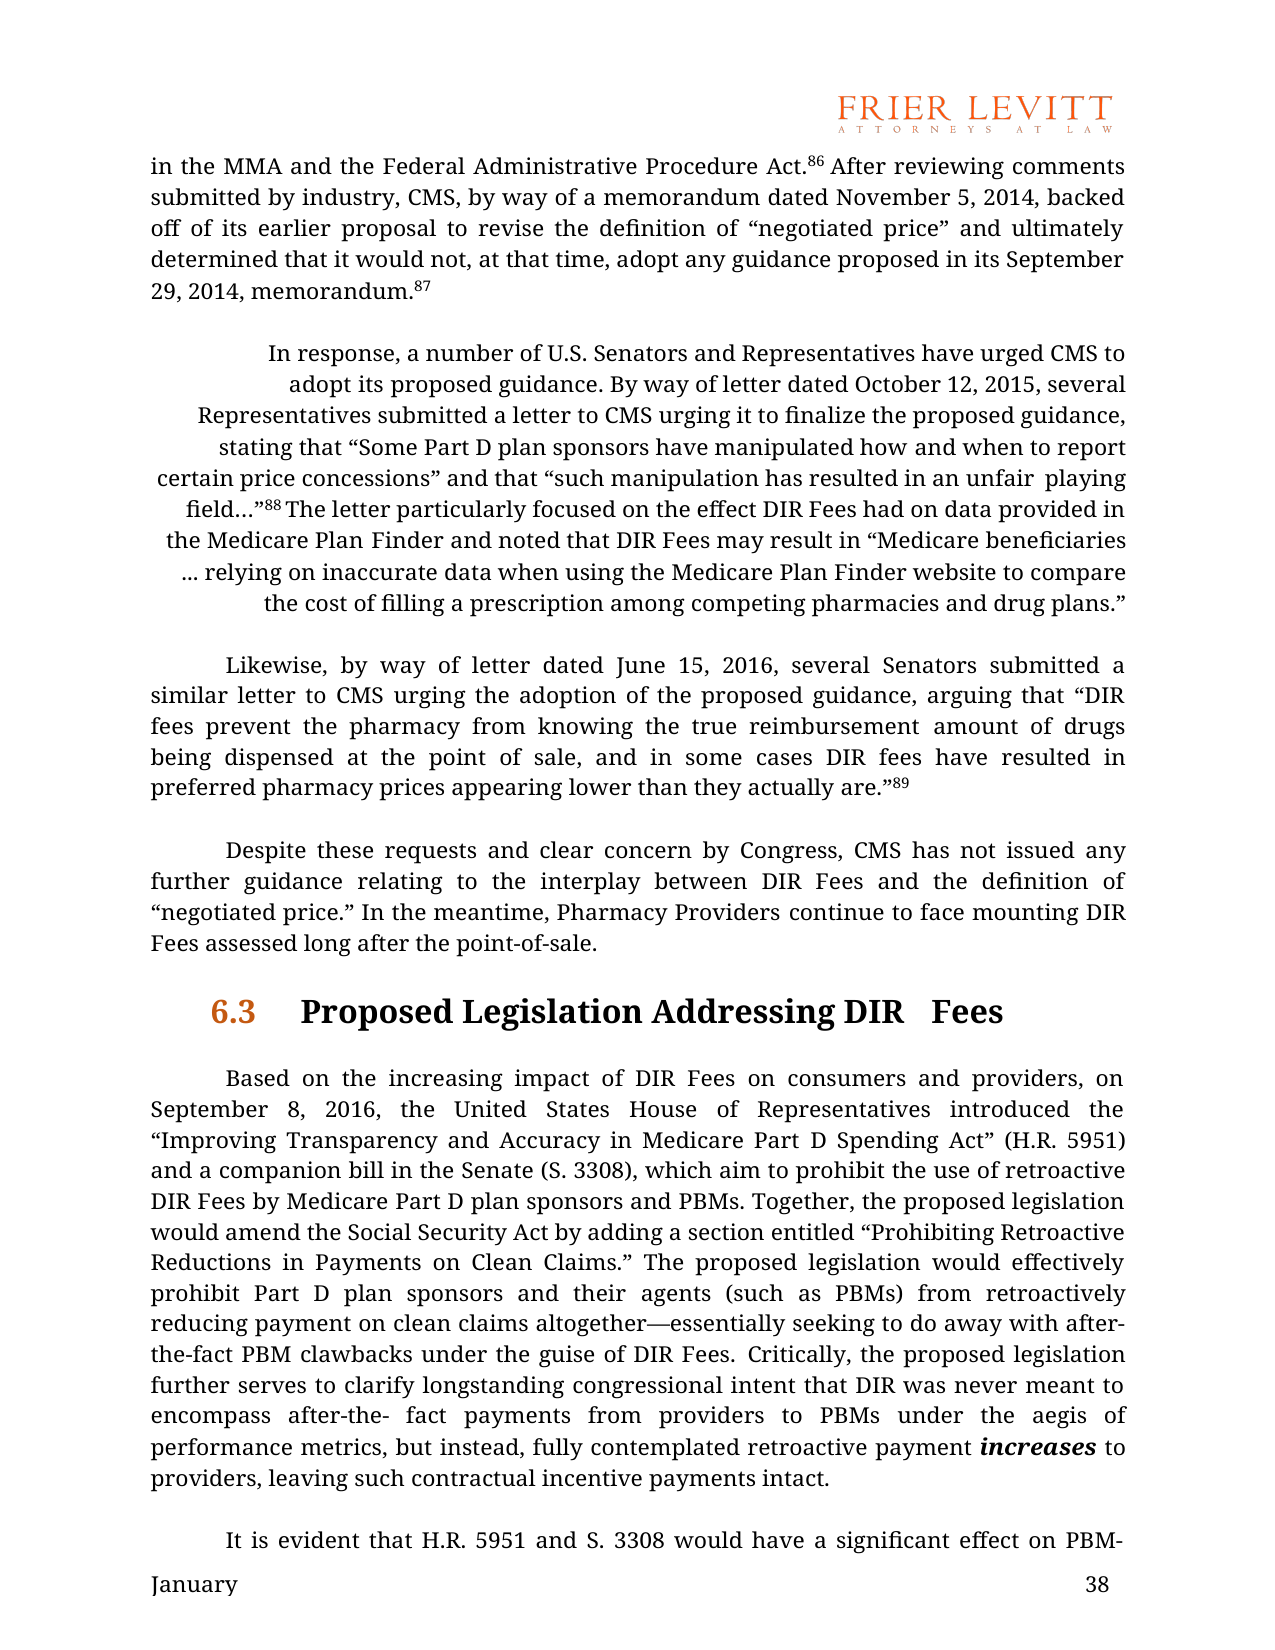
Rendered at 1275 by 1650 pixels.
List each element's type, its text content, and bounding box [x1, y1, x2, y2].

text Likewise, by way of letter dated June 15, 2016, several Senators submitted a similar letter to CMS urging the adoption of the proposed guidance, arguing that “DIR fees prevent the pharmacy from knowing the true reimbursement amount of drugs being dispensed at the point of sale, and in some cases DIR fees have resulted in preferred pharmacy prices appearing lower than they actually are.”89 [150, 650, 1126, 802]
text In response, a number of U.S. Senators and Representatives have urged CMS to adopt its proposed guidance. By way of letter dated October 12, 2015, several Representatives submitted a letter to CMS urging it to finalize the proposed guidance, stating that “Some Part D plan sponsors have manipulated how and when to report certain price concessions” and that “such manipulation has resulted in an unfair playing field…”88 The letter particularly focused on the effect DIR Fees had on data provided in the Medicare Plan Finder and noted that DIR Fees may result in “Medicare beneficiaries ... relying on inaccurate data when using the Medicare Plan Finder website to compare the cost of filling a prescription among competing pharmacies and drug plans.” [150, 338, 1126, 617]
text Despite these requests and clear concern by Congress, CMS has not issued any further guidance relating to the interplay between DIR Fees and the definition of “negotiated price.” In the meantime, Pharmacy Providers continue to face mounting DIR Fees assessed long after the point-of-sale. [150, 835, 1126, 958]
subtitle Proposed Legislation Addressing DIR Fees [210, 989, 1137, 1033]
text Based on the increasing impact of DIR Fees on consumers and providers, on September 8, 2016, the United States House of Representatives introduced the “Improving Transparency and Accuracy in Medicare Part D Spending Act” (H.R. 5951) and a companion bill in the Senate (S. 3308), which aim to prohibit the use of retroactive DIR Fees by Medicare Part D plan sponsors and PBMs. Together, the proposed legislation would amend the Social Security Act by adding a section entitled “Prohibiting Retroactive Reductions in Payments on Clean Claims.” The proposed legislation would effectively prohibit Part D plan sponsors and their agents (such as PBMs) from retroactively reducing payment on clean claims altogether—essentially seeking to do away with after-the-fact PBM clawbacks under the guise of DIR Fees. Critically, the proposed legislation further serves to clarify longstanding congressional intent that DIR was never meant to encompass after-the- fact payments from providers to PBMs under the aegis of performance metrics, but instead, fully contemplated retroactive payment increases to providers, leaving such contractual incentive payments intact. [150, 1063, 1126, 1493]
picture [822, 75, 1126, 151]
text in the MMA and the Federal Administrative Procedure Act.86 After reviewing comments submitted by industry, CMS, by way of a memorandum dated November 5, 2014, backed off of its earlier proposal to revise the definition of “negotiated price” and ultimately determined that it would not, at that time, adopt any guidance proposed in its September 29, 2014, memorandum.87 [150, 151, 1126, 305]
